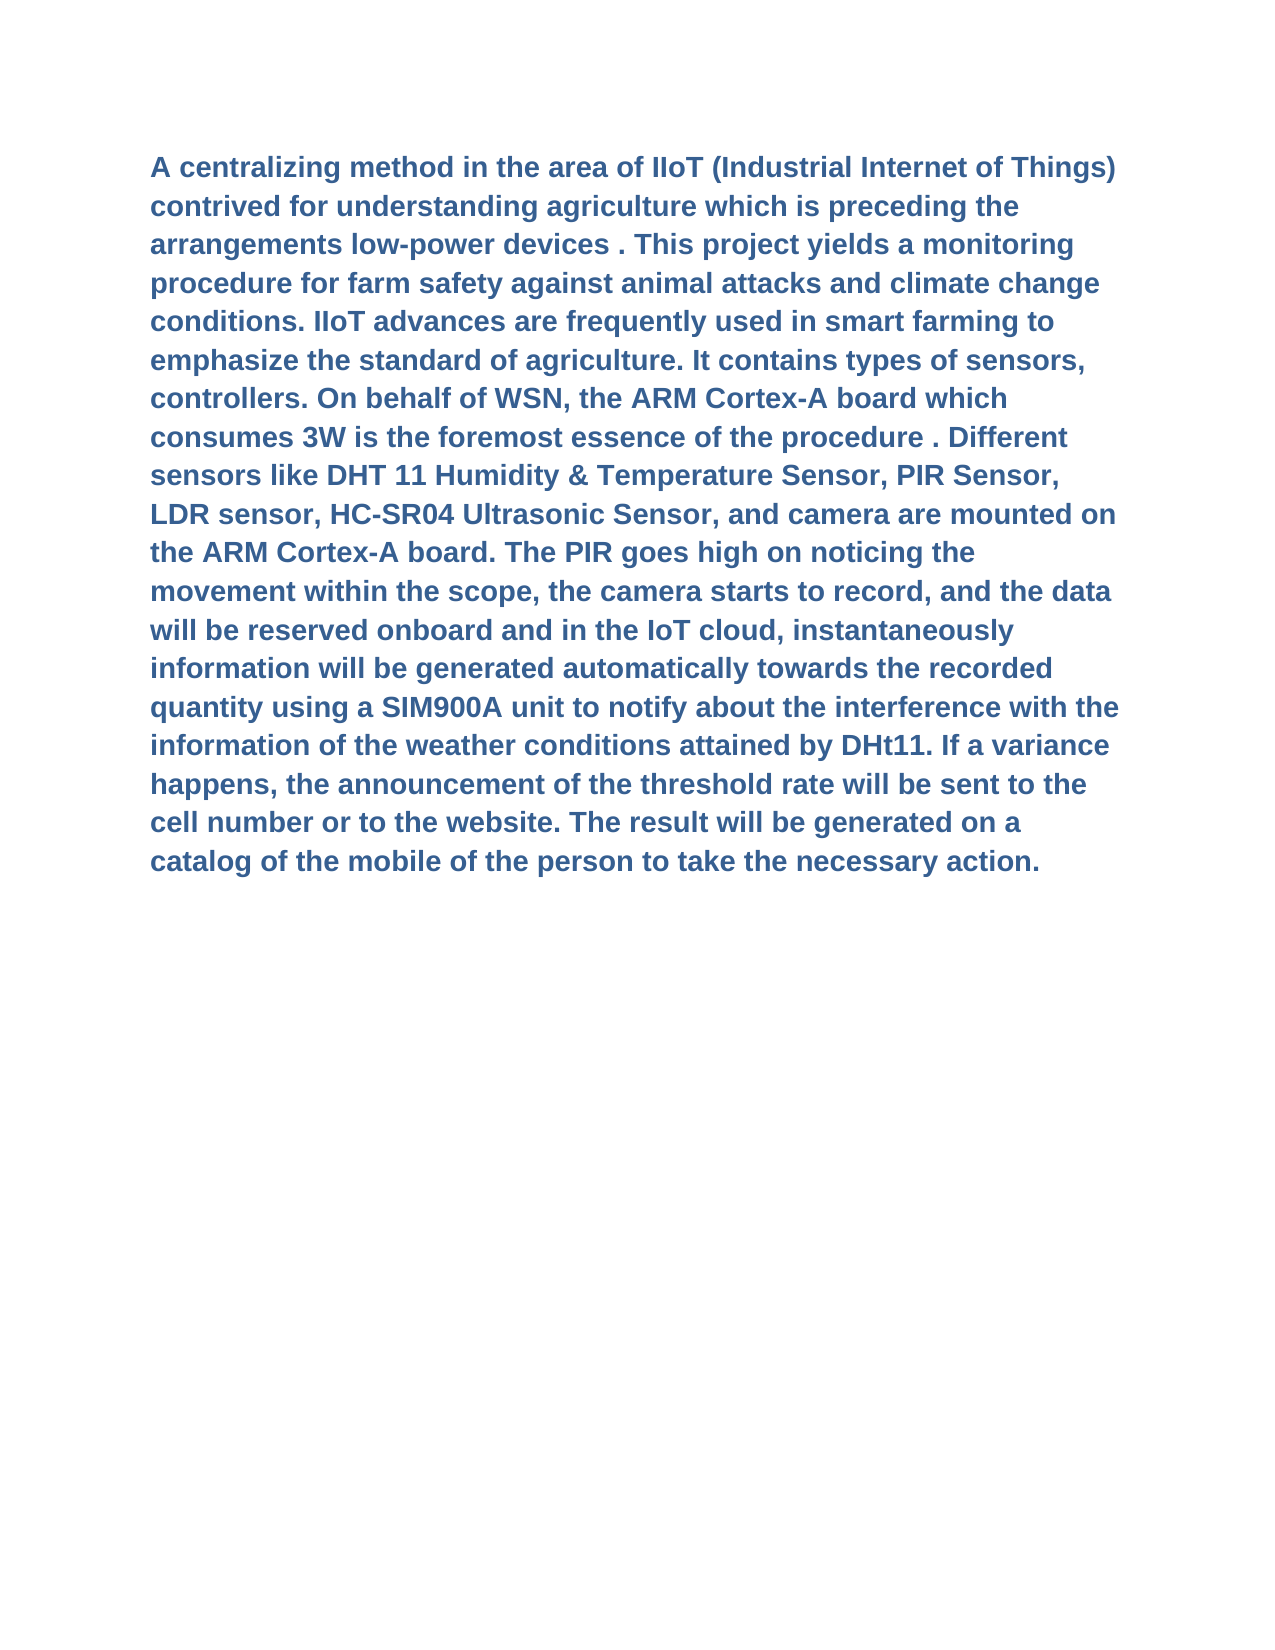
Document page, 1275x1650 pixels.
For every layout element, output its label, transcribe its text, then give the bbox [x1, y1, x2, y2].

subtitle A centralizing method in the area of IIoT (Industrial Internet of Things) contrived for understanding agriculture which is preceding the arrangements low-power devices . This project yields a monitoring procedure for farm safety against animal attacks and climate change conditions. IIoT advances are frequently used in smart farming to emphasize the standard of agriculture. It contains types of sensors, controllers. On behalf of WSN, the ARM Cortex-A board which consumes 3W is the foremost essence of the procedure . Different sensors like DHT 11 Humidity & Temperature Sensor, PIR Sensor, LDR sensor, HC-SR04 Ultrasonic Sensor, and camera are mounted on the ARM Cortex-A board. The PIR goes high on noticing the movement within the scope, the camera starts to record, and the data will be reserved onboard and in the IoT cloud, instantaneously information will be generated automatically towards the recorded quantity using a SIM900A unit to notify about the interference with the information of the weather conditions attained by DHt11. If a variance happens, the announcement of the threshold rate will be sent to the cell number or to the website. The result will be generated on a catalog of the mobile of the person to take the necessary action. [150, 150, 1125, 877]
